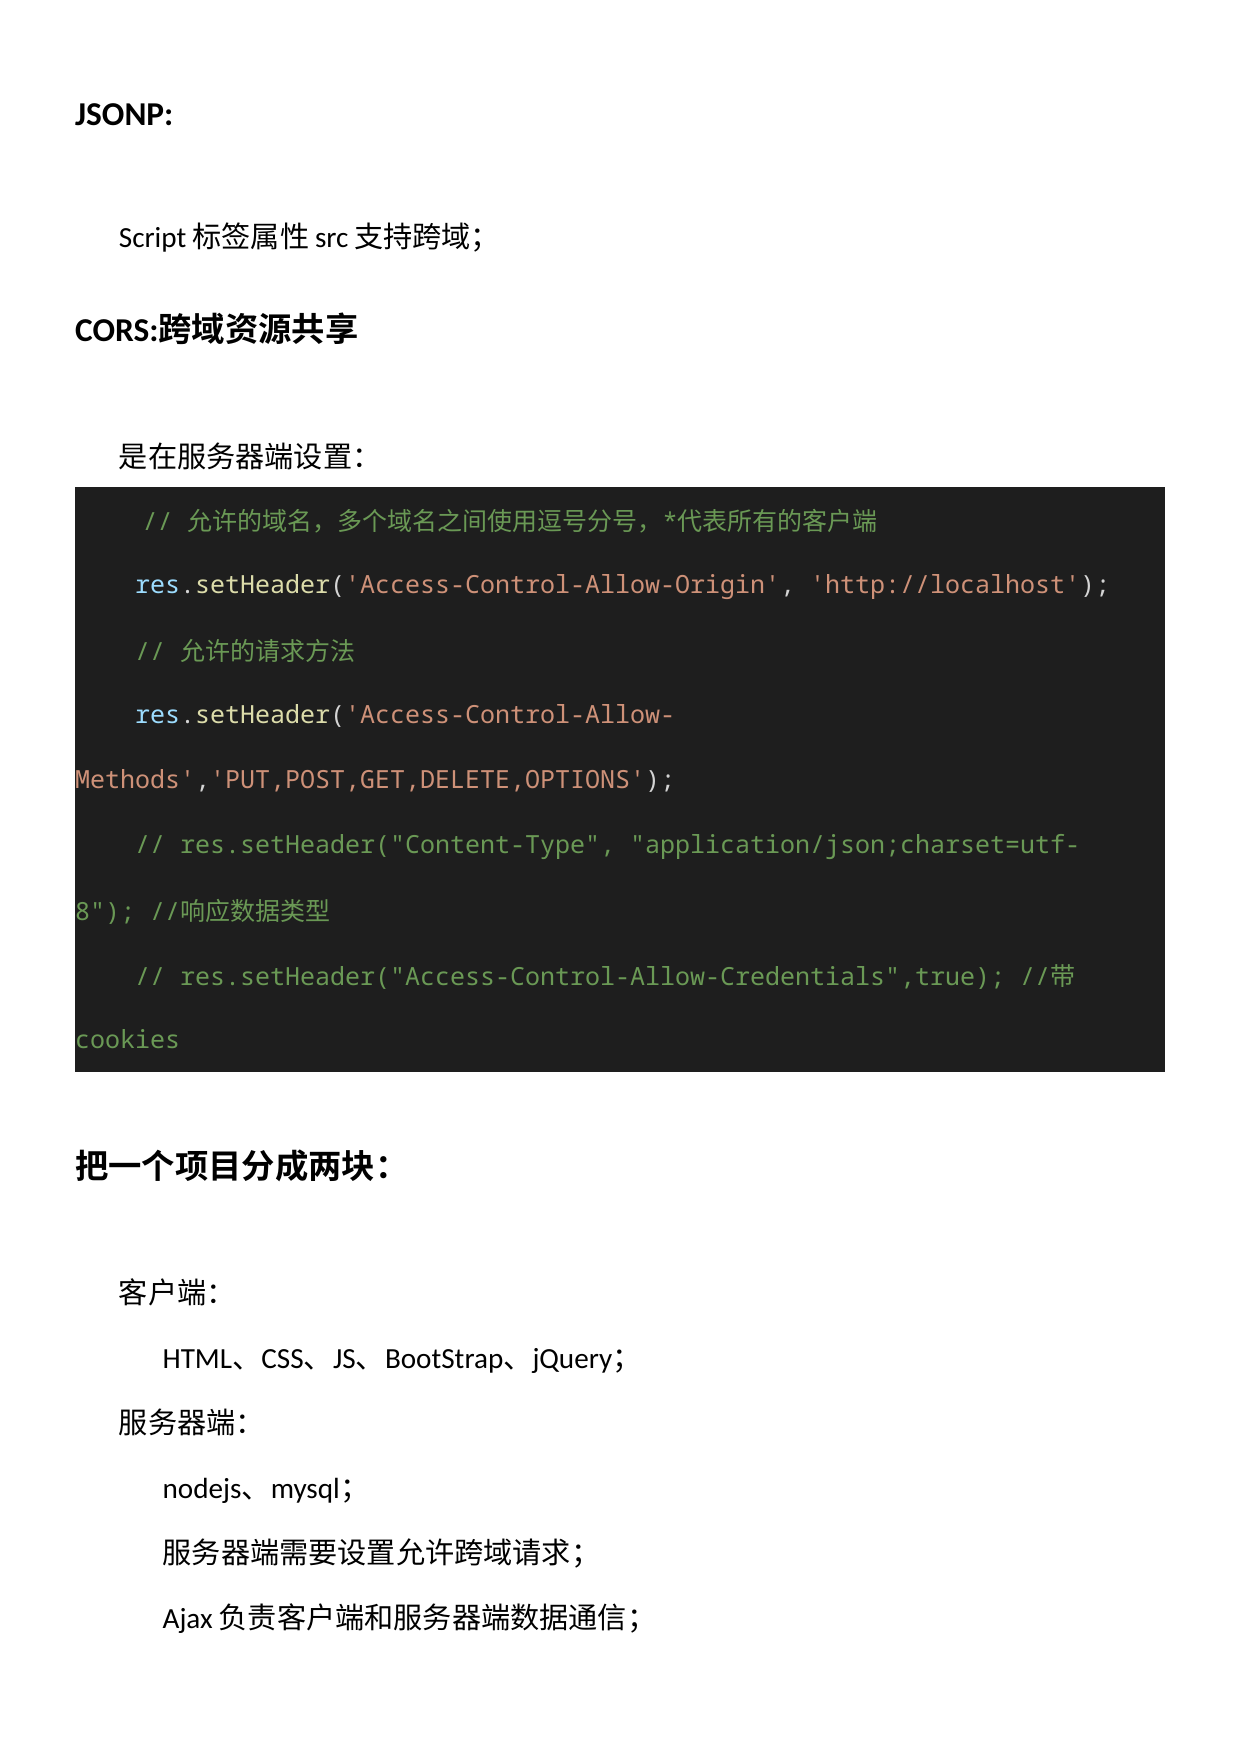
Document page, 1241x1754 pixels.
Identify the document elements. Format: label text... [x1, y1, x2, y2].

text Ajax负责客户端和服务器端数据通信； [119, 1583, 1165, 1648]
subtitle 把一个项目分成两块： [75, 1131, 1165, 1196]
text // 允许的域名，多个域名之间使用逗号分号，*代表所有的客户端 [75, 487, 1165, 552]
text nodejs、mysql； [119, 1453, 1165, 1518]
text Script标签属性src支持跨域； [75, 202, 1165, 267]
text // 允许的请求方法 [75, 617, 1165, 682]
text res.setHeader('Access-Control-Allow-Methods','PUT,POST,GET,DELETE,OPTIONS'); [75, 682, 1165, 812]
text res.setHeader('Access-Control-Allow-Origin', 'http://localhost'); [75, 552, 1165, 617]
subtitle CORS:跨域资源共享 [75, 294, 1165, 359]
text 是在服务器端设置： [75, 422, 1165, 487]
text // res.setHeader("Content-Type", "application/json;charset=utf-8"); //响应数据类型 [75, 812, 1165, 942]
text 服务器端需要设置允许跨域请求； [119, 1518, 1165, 1583]
text HTML、CSS、JS、BootStrap、jQuery； [119, 1323, 1165, 1388]
text 服务器端： [75, 1388, 1165, 1453]
text 客户端： [75, 1258, 1165, 1323]
subtitle JSONP: [75, 81, 1165, 146]
text // res.setHeader("Access-Control-Allow-Credentials",true); //带cookies [75, 942, 1165, 1072]
